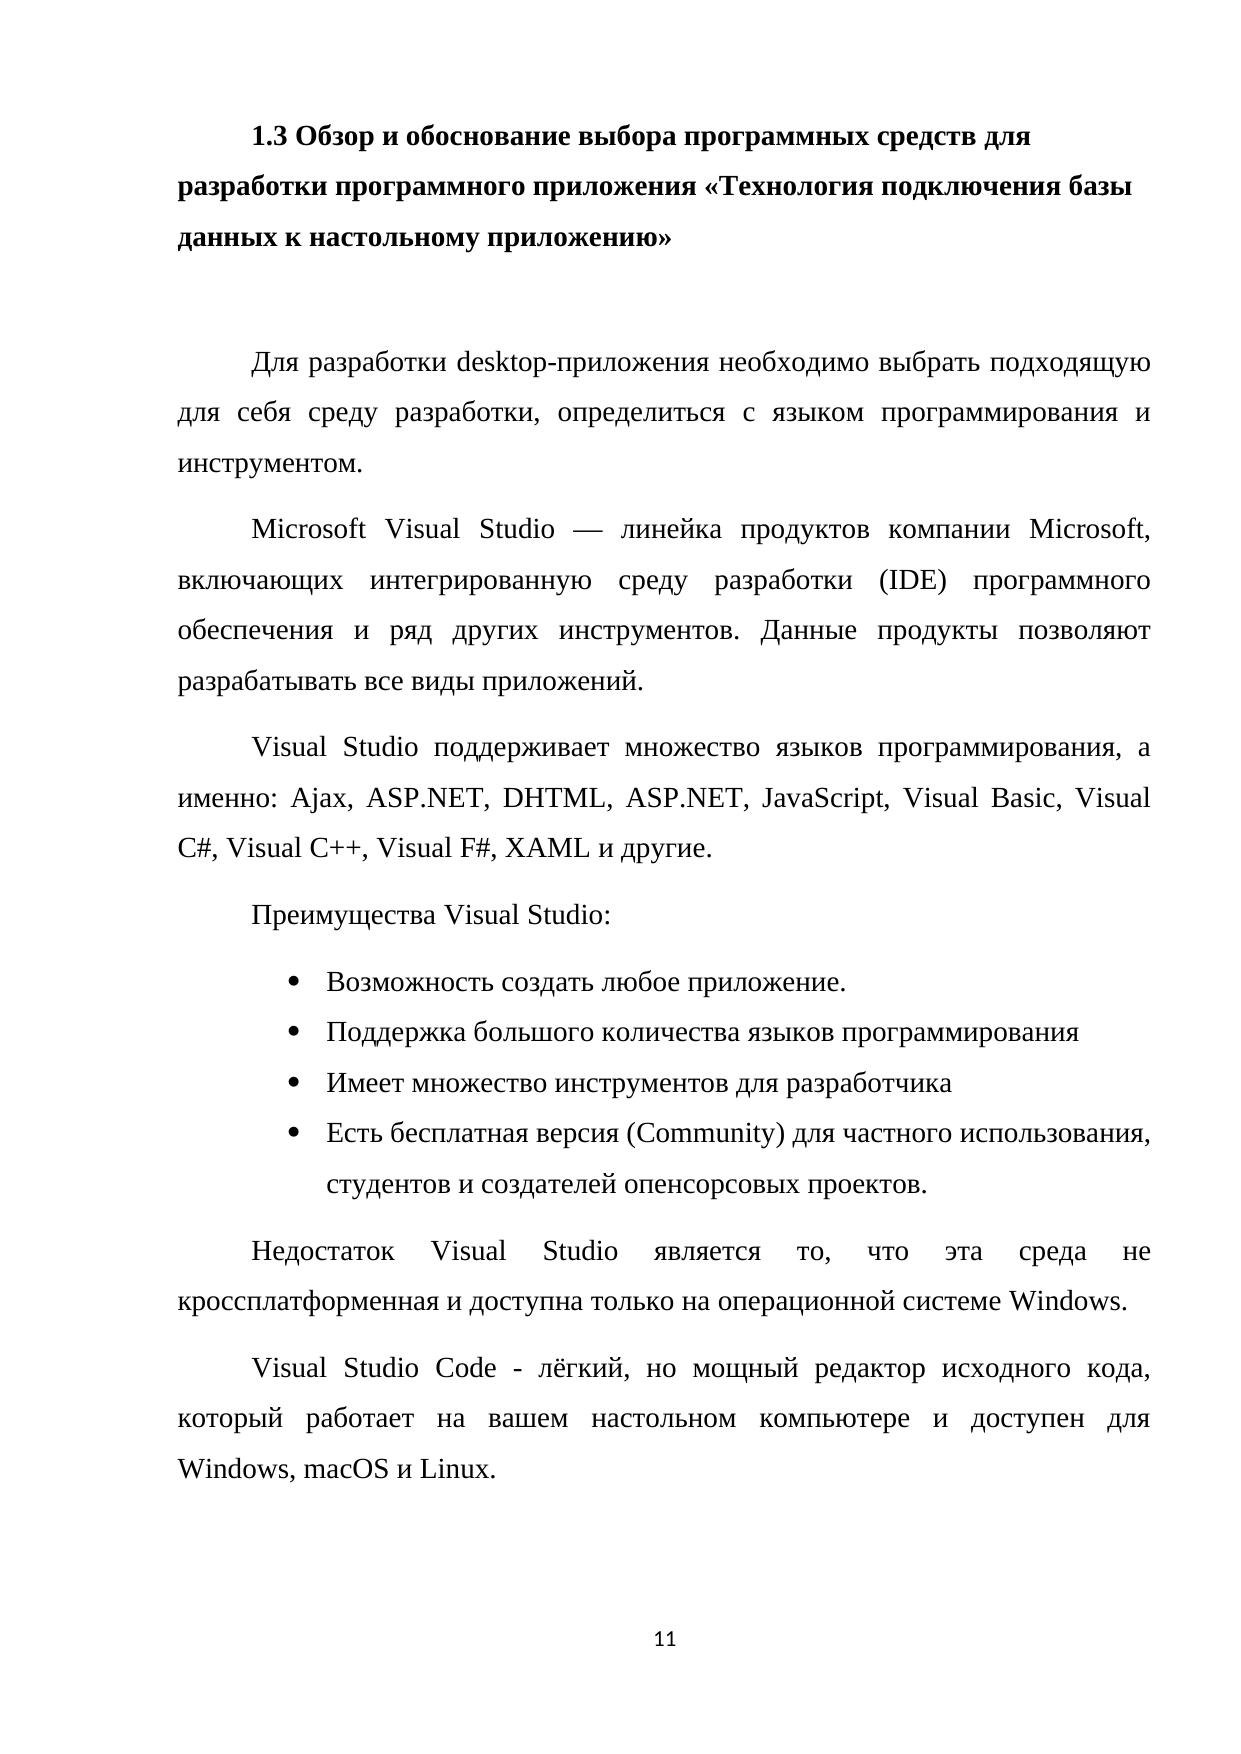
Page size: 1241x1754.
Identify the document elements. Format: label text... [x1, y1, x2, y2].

text Для разработки desktop-приложения необходимо выбрать подходящую для себя среду разработки, определиться с языком программирования и инструментом. [177, 344, 1152, 478]
text Visual Studio Code - лёгкий, но мощный редактор исходного кода, который работает на вашем настольном компьютере и доступен для Windows, macOS и Linux. [177, 1350, 1152, 1484]
list Имеет множество инструментов для разработчика [288, 1065, 1152, 1099]
text Недостаток Visual Studio является то, что эта среда не кроссплатформенная и доступна только на операционной системе Windows. [177, 1233, 1152, 1317]
list Поддержка большого количества языков программирования [288, 1014, 1152, 1048]
list Есть бесплатная версия (Community) для частного использования, студентов и создателей опенсорсовых проектов. [288, 1115, 1152, 1199]
list Возможность создать любое приложение. [288, 964, 1152, 998]
text Microsoft Visual Studio — линейка продуктов компании Microsoft, включающих интегрированную среду разработки (IDE) программного обеспечения и ряд других инструментов. Данные продукты позволяют разрабатывать все виды приложений. [177, 512, 1152, 696]
text Visual Studio поддерживает множество языков программирования, а именно: Ajax, ASP.NET, DHTML, ASP.NET, JavaScript, Visual Basic, Visual C#, Visual C++, Visual F#, XAML и другие. [177, 729, 1152, 864]
text Преимущества Visual Studio: [177, 897, 1152, 931]
text 1.3 Обзор и обоснование выбора программных средств для разработки программного приложения «Технология подключения базы данных к настольному приложению» [177, 118, 1152, 252]
